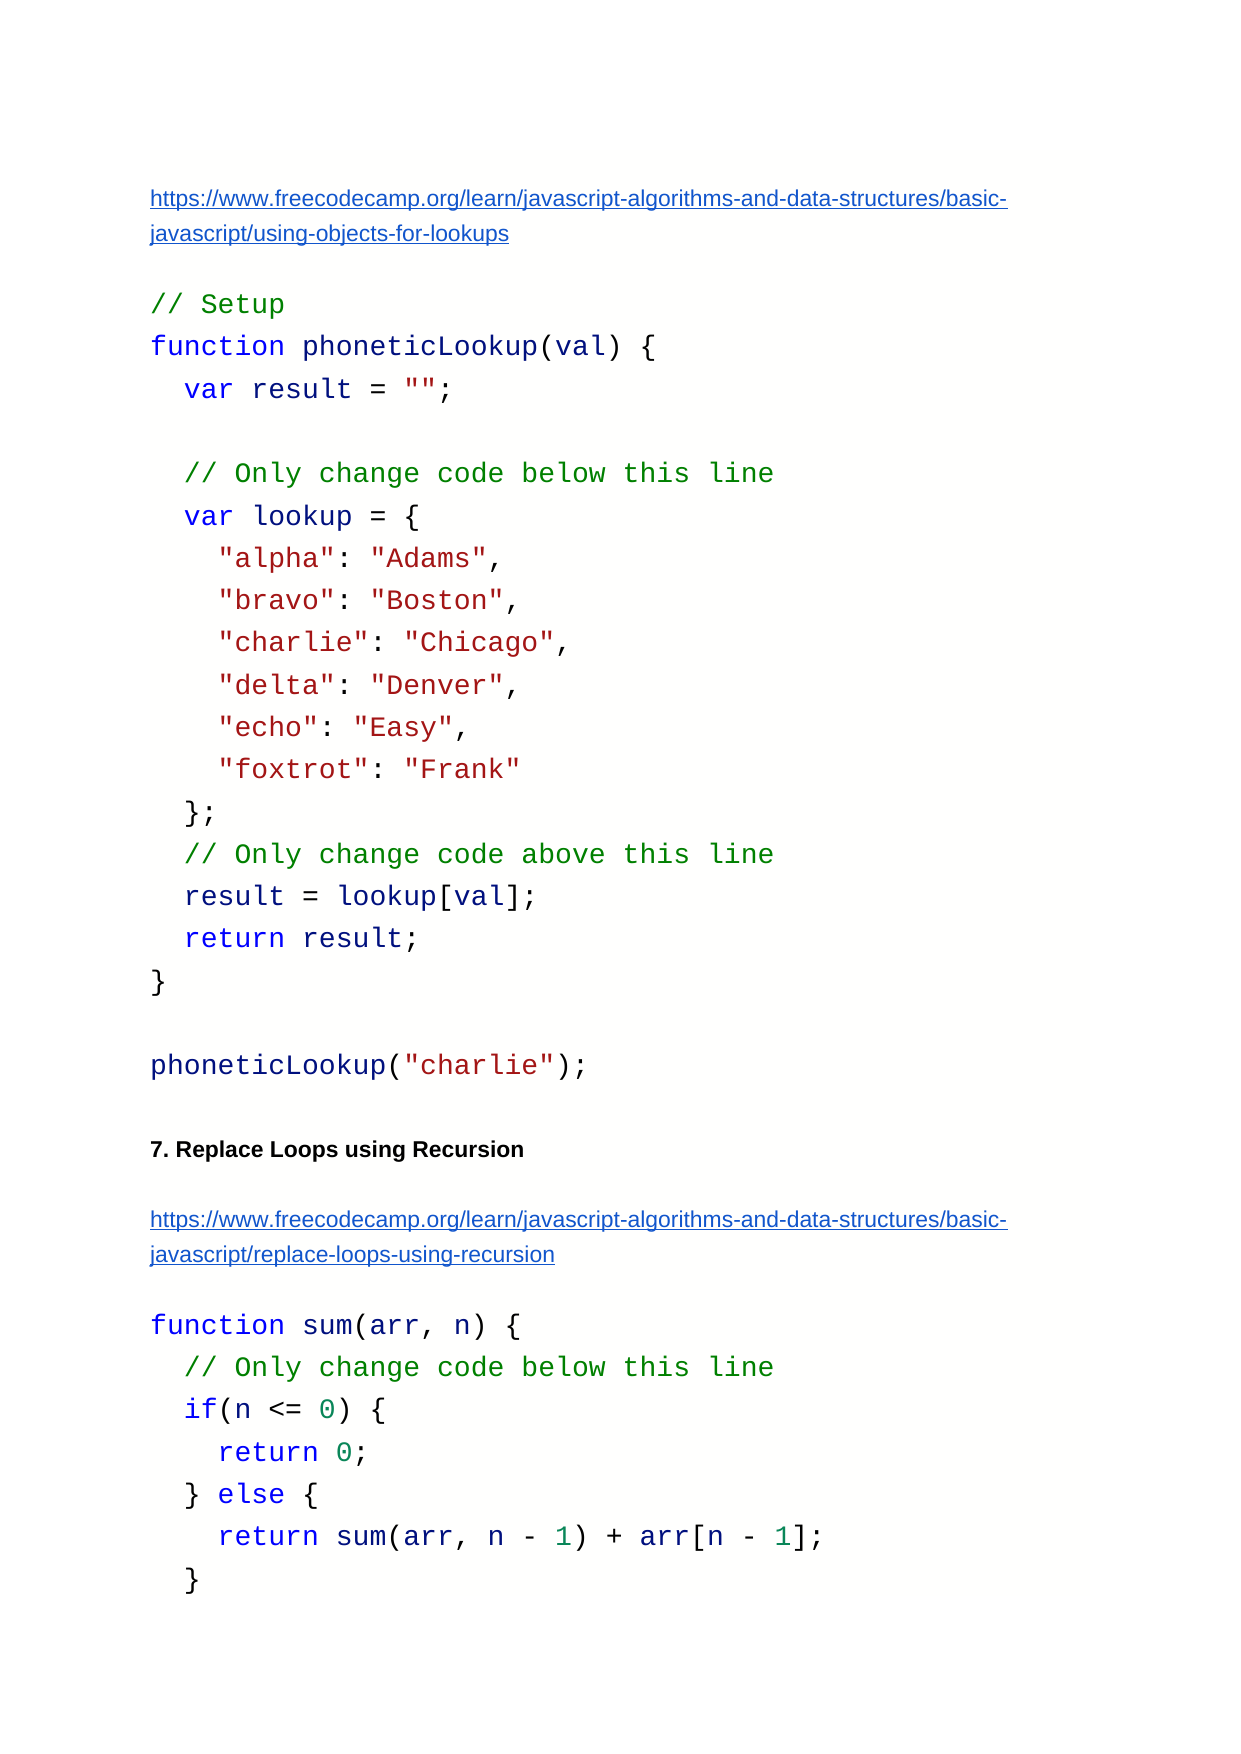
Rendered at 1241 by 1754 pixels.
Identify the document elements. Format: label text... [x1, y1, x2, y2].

text if(n <= 0) { [150, 1395, 1090, 1427]
text }; [150, 797, 1090, 829]
text https://www.freecodecamp.org/learn/javascript-algorithms-and-data-structures/basic-javascript/using-objects-for-lookups [150, 185, 1090, 246]
text // Only change code below this line [150, 459, 1090, 491]
text } else { [150, 1480, 1090, 1512]
text function phoneticLookup(val) { [150, 332, 1090, 364]
text https://www.freecodecamp.org/learn/javascript-algorithms-and-data-structures/basic-javascript/replace-loops-using-recursion [150, 1206, 1090, 1267]
text result = lookup[val]; [150, 882, 1090, 914]
text "charlie": "Chicago", [150, 628, 1090, 660]
text // Setup [150, 290, 1090, 322]
text "alpha": "Adams", [150, 544, 1090, 576]
text "foxtrot": "Frank" [150, 755, 1090, 787]
text 7. Replace Loops using Recursion [150, 1136, 1090, 1162]
text return sum(arr, n - 1) + arr[n - 1]; [150, 1522, 1090, 1554]
text function sum(arr, n) { [150, 1311, 1090, 1343]
text // Only change code above this line [150, 840, 1090, 872]
text phoneticLookup("charlie"); [150, 1051, 1090, 1083]
text var lookup = { [150, 501, 1090, 533]
text } [150, 967, 1090, 998]
text // Only change code below this line [150, 1353, 1090, 1385]
text "delta": "Denver", [150, 671, 1090, 702]
text "bravo": "Boston", [150, 586, 1090, 618]
text return 0; [150, 1438, 1090, 1469]
text return result; [150, 924, 1090, 956]
text "echo": "Easy", [150, 713, 1090, 745]
text } [150, 1564, 1090, 1596]
text var result = ""; [150, 374, 1090, 406]
